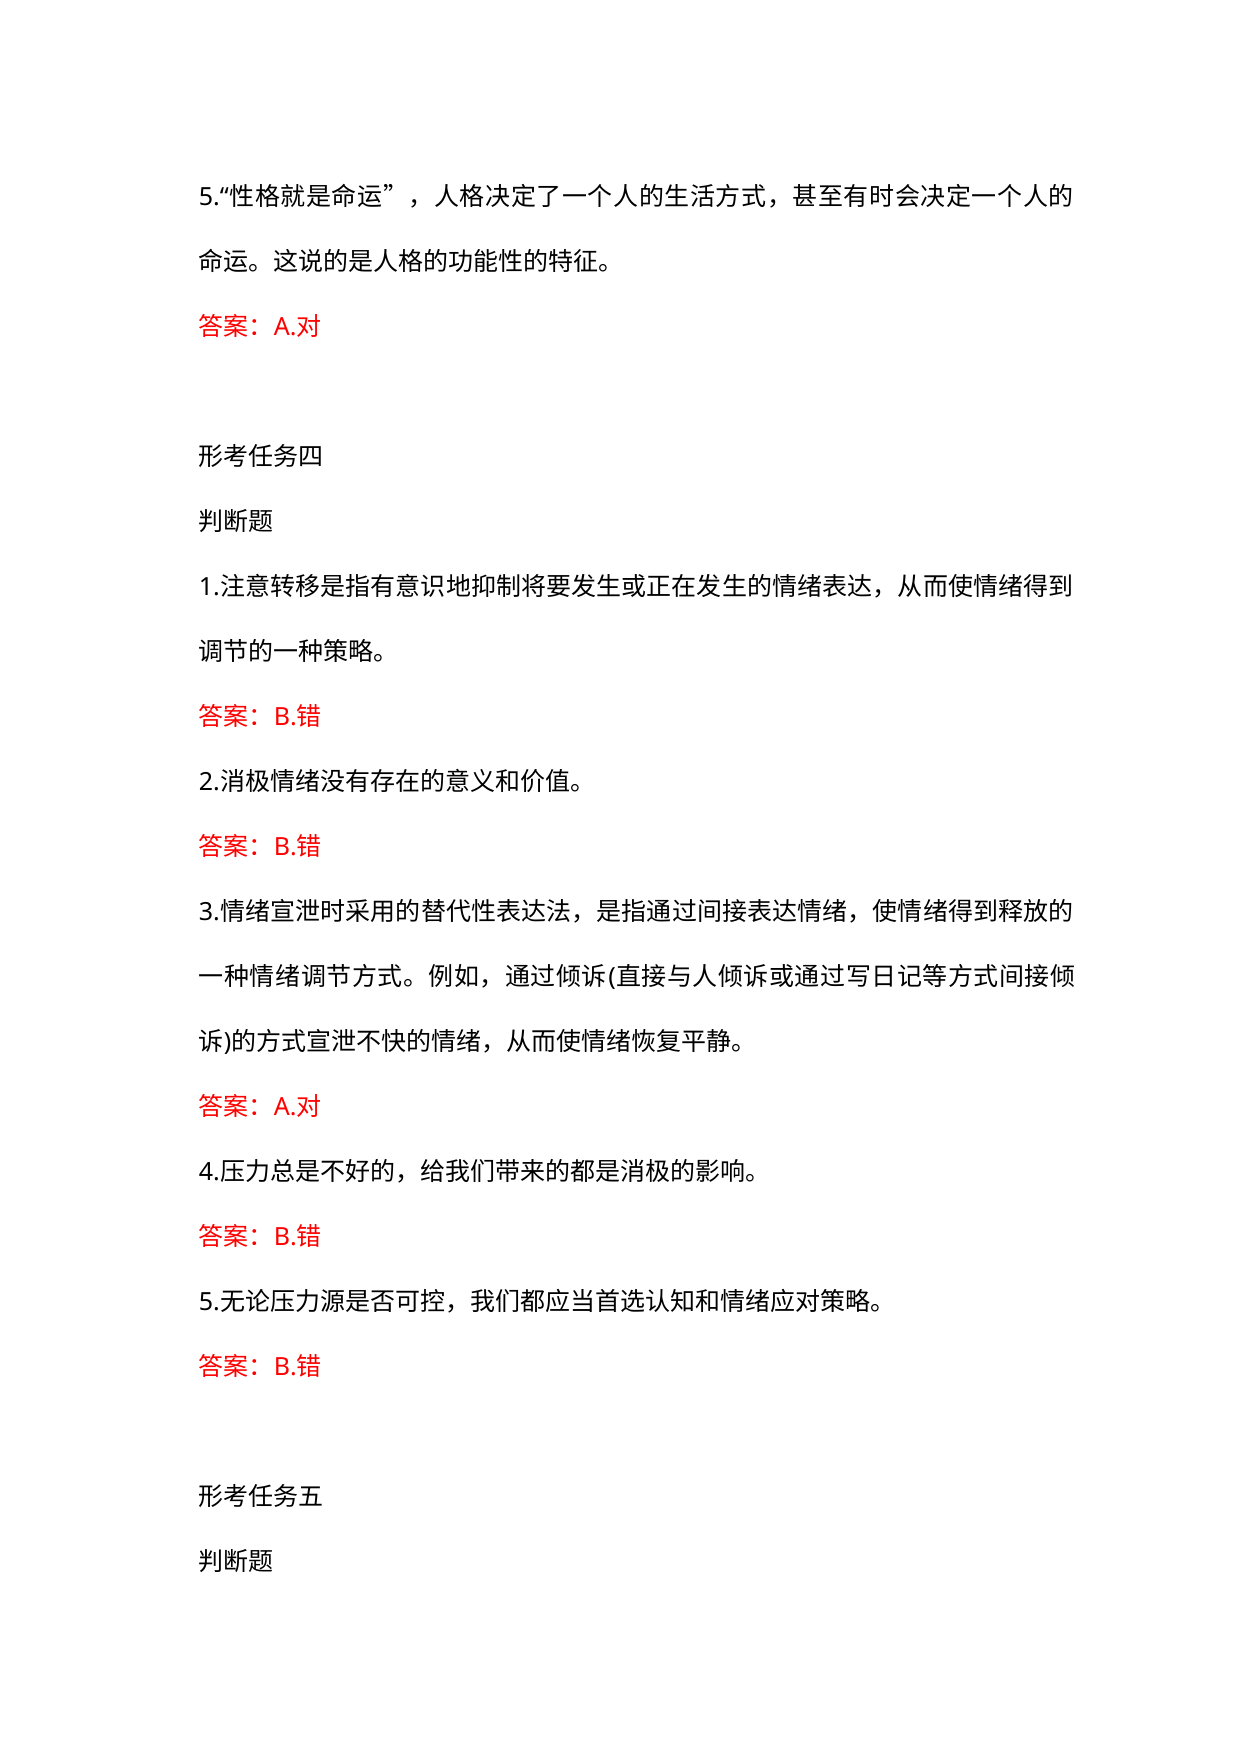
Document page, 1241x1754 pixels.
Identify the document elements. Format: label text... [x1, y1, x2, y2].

table_cell 4.压力总是不好的，给我们带来的都是消极的影响。 [188, 1137, 1087, 1202]
table_cell 形考任务四 [188, 422, 1087, 487]
table_cell 5.“性格就是命运”，人格决定了一个人的生活方式，甚至有时会决定一个人的命运。这说的是人格的功能性的特征。 [188, 162, 1087, 292]
table_cell 判断题 [188, 487, 1087, 552]
table_cell 3.情绪宣泄时采用的替代性表达法，是指通过间接表达情绪，使情绪得到释放的一种情绪调节方式。例如，通过倾诉(直接与人倾诉或通过写日记等方式间接倾诉)的方式宣泄不快的情绪，从而使情绪恢复平静。 [188, 877, 1087, 1072]
table_cell 形考任务五 [188, 1462, 1087, 1527]
table_cell 5.无论压力源是否可控，我们都应当首选认知和情绪应对策略。 [188, 1267, 1087, 1332]
table_cell 答案：A.对 [188, 292, 1087, 422]
table_cell 2.消极情绪没有存在的意义和价值。 [188, 747, 1087, 812]
table_cell 答案：B.错 [188, 812, 1087, 877]
table_cell 答案：B.错 [188, 1202, 1087, 1267]
table_cell 答案：B.错 [188, 682, 1087, 747]
table_cell 答案：A.对 [188, 1072, 1087, 1137]
table_cell 答案：B.错 [188, 1332, 1087, 1462]
table_cell 1.注意转移是指有意识地抑制将要发生或正在发生的情绪表达，从而使情绪得到调节的一种策略。 [188, 552, 1087, 682]
table_cell 判断题 [188, 1527, 1087, 1592]
